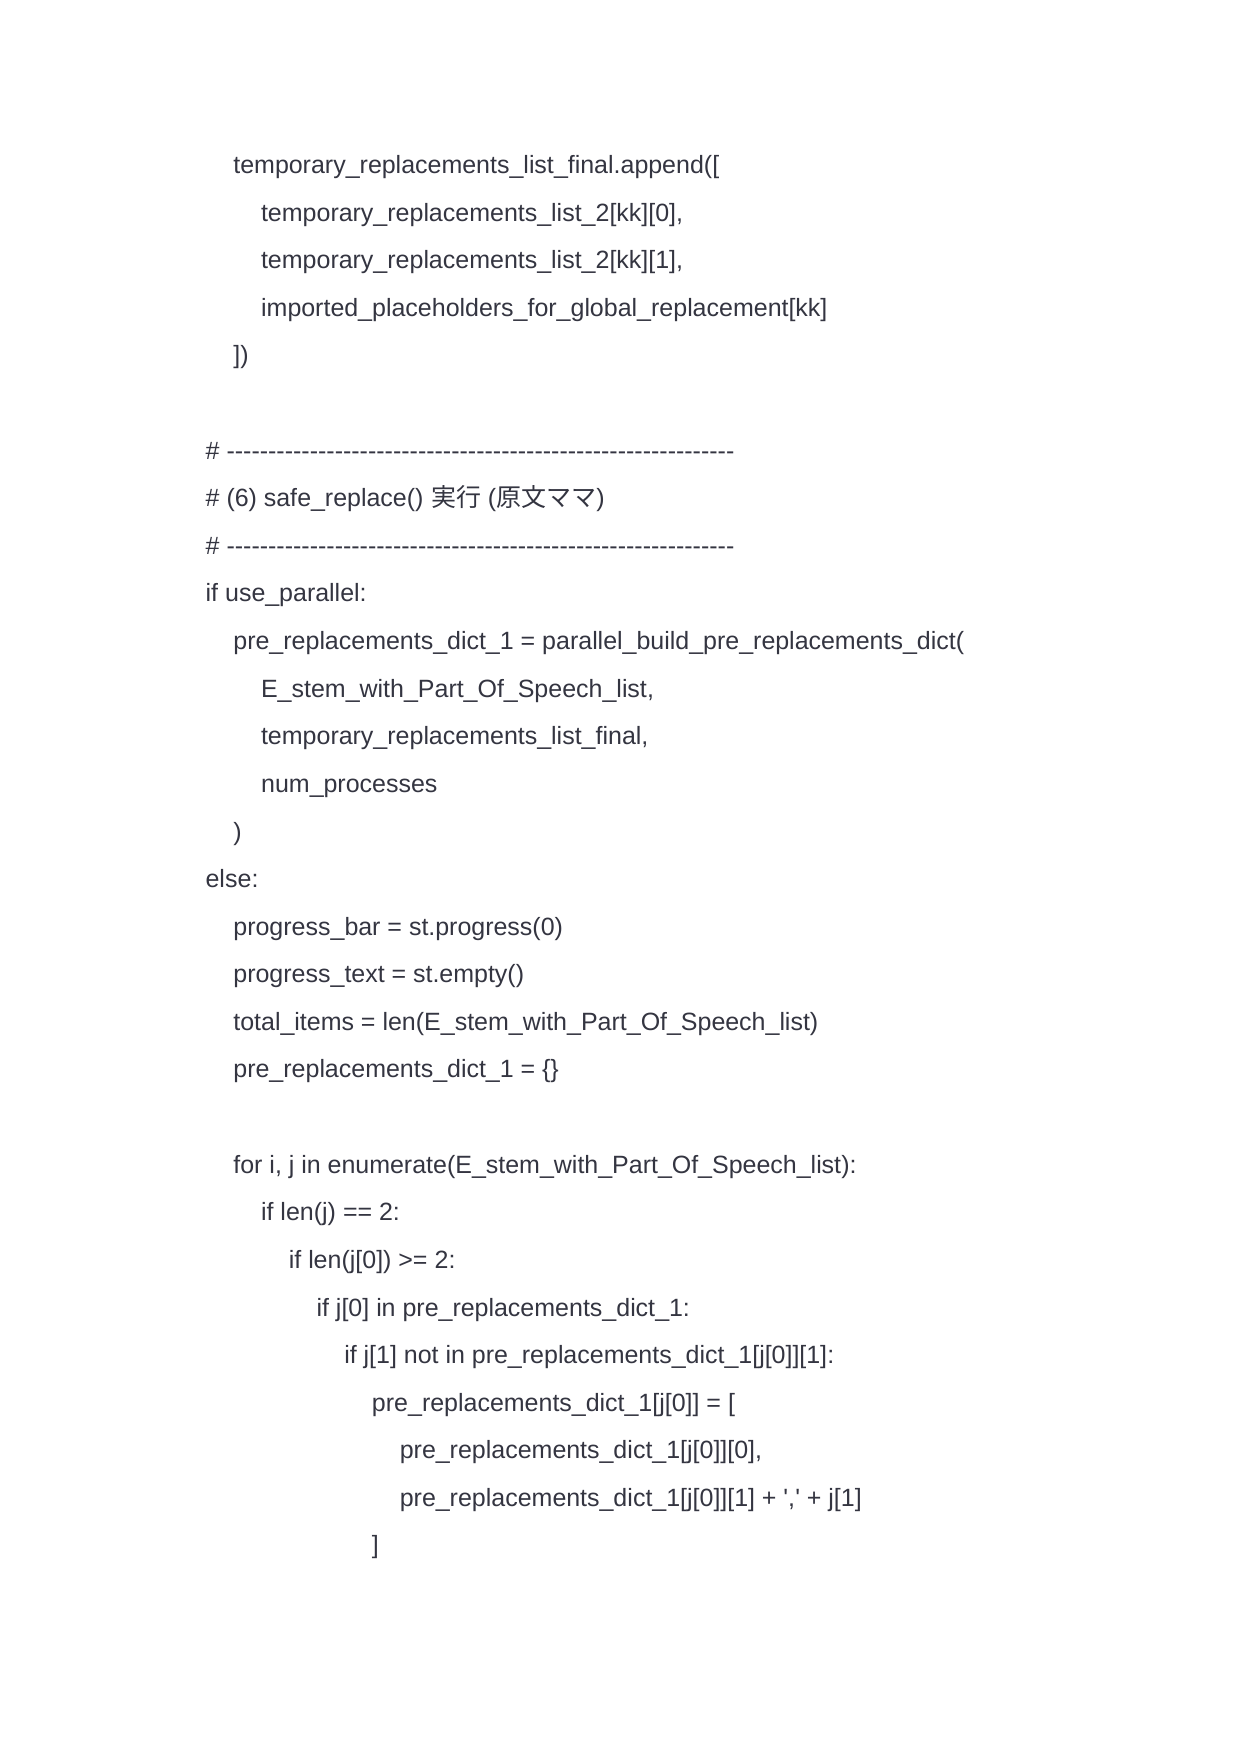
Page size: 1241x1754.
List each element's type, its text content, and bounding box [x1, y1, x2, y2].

text else: [150, 864, 1090, 893]
text # ------------------------------------------------------------- [150, 436, 1090, 464]
text ) [150, 816, 1090, 845]
text E_stem_with_Part_Of_Speech_list, [150, 674, 1090, 702]
text if j[1] not in pre_replacements_dict_1[j[0]][1]: [150, 1340, 1090, 1369]
text if len(j) == 2: [150, 1197, 1090, 1226]
text temporary_replacements_list_final, [150, 721, 1090, 750]
text ] [150, 1531, 1090, 1559]
text temporary_replacements_list_2[kk][0], [150, 198, 1090, 226]
text pre_replacements_dict_1[j[0]][0], [150, 1435, 1090, 1464]
text # ------------------------------------------------------------- [150, 531, 1090, 559]
text temporary_replacements_list_2[kk][1], [150, 245, 1090, 274]
text # (6) safe_replace() 実行 (原文ママ) [150, 483, 1090, 512]
text pre_replacements_dict_1[j[0]] = [ [150, 1388, 1090, 1416]
text total_items = len(E_stem_with_Part_Of_Speech_list) [150, 1007, 1090, 1036]
text if j[0] in pre_replacements_dict_1: [150, 1292, 1090, 1321]
text if use_parallel: [150, 578, 1090, 607]
text pre_replacements_dict_1[j[0]][1] + ',' + j[1] [150, 1483, 1090, 1512]
text for i, j in enumerate(E_stem_with_Part_Of_Speech_list): [150, 1150, 1090, 1178]
text ]) [150, 340, 1090, 369]
text progress_bar = st.progress(0) [150, 912, 1090, 940]
text imported_placeholders_for_global_replacement[kk] [150, 293, 1090, 322]
text pre_replacements_dict_1 = parallel_build_pre_replacements_dict( [150, 626, 1090, 655]
text num_processes [150, 769, 1090, 798]
text progress_text = st.empty() [150, 959, 1090, 988]
text temporary_replacements_list_final.append([ [150, 150, 1090, 179]
text if len(j[0]) >= 2: [150, 1245, 1090, 1274]
text pre_replacements_dict_1 = {} [150, 1054, 1090, 1083]
